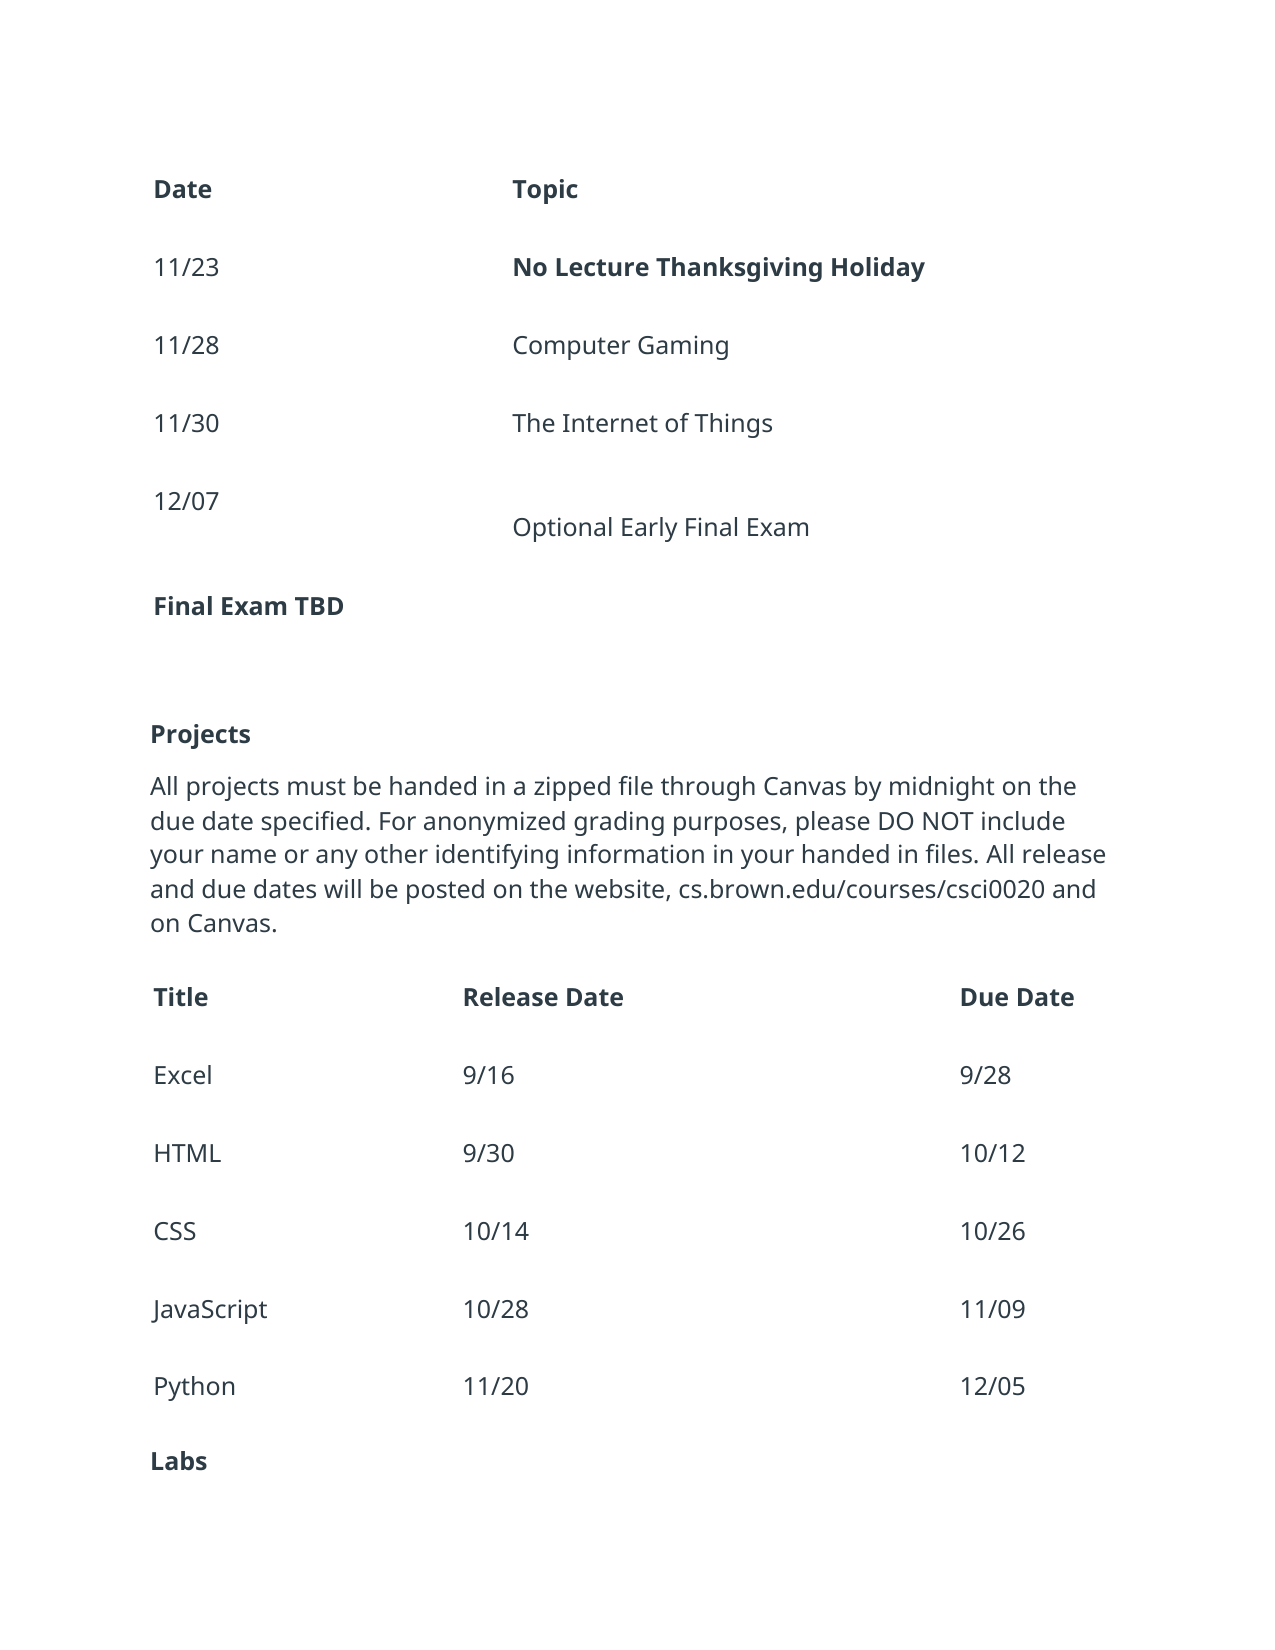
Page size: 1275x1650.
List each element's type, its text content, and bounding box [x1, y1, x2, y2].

table_cell 10/12 [956, 1114, 1275, 1192]
table_cell Excel [150, 1036, 459, 1114]
table_cell No Lecture Thanksgiving Holiday [509, 228, 1275, 306]
table_header Due Date [956, 958, 1275, 1036]
table_cell 10/28 [459, 1269, 956, 1347]
text All projects must be handed in a zipped file through Canvas by midnight on the due date specified. For anonymized grading purposes, please DO NOT include your name or any other identifying information in your handed in files. All release and due dates will be posted on the website, cs.brown.edu/courses/csci0020 and on Canvas. [150, 769, 1125, 939]
table_cell 9/16 [459, 1036, 956, 1114]
table_cell 9/30 [459, 1114, 956, 1192]
text Projects [150, 716, 1125, 750]
table_cell 11/30 [150, 384, 509, 461]
table_header Topic [509, 150, 1275, 228]
table_cell 11/20 [459, 1347, 956, 1425]
table_cell 12/07 Final Exam TBD [150, 461, 509, 645]
table_header Title [150, 958, 459, 1036]
table_cell JavaScript [150, 1269, 459, 1347]
table_header Date [150, 150, 509, 228]
table_cell The Internet of Things [509, 384, 1275, 461]
table_cell 11/23 [150, 228, 509, 306]
table_cell 10/14 [459, 1192, 956, 1269]
table_cell 10/26 [956, 1192, 1275, 1269]
table_cell 12/05 [956, 1347, 1275, 1425]
table_cell 11/28 [150, 306, 509, 383]
table_cell Python [150, 1347, 459, 1425]
table_cell HTML [150, 1114, 459, 1192]
table_cell 9/28 [956, 1036, 1275, 1114]
text Labs [150, 1444, 1125, 1478]
table_cell CSS [150, 1192, 459, 1269]
table_cell Optional Early Final Exam [509, 461, 1275, 645]
table_cell 11/09 [956, 1269, 1275, 1347]
table_header Release Date [459, 958, 956, 1036]
table_cell Computer Gaming [509, 306, 1275, 383]
